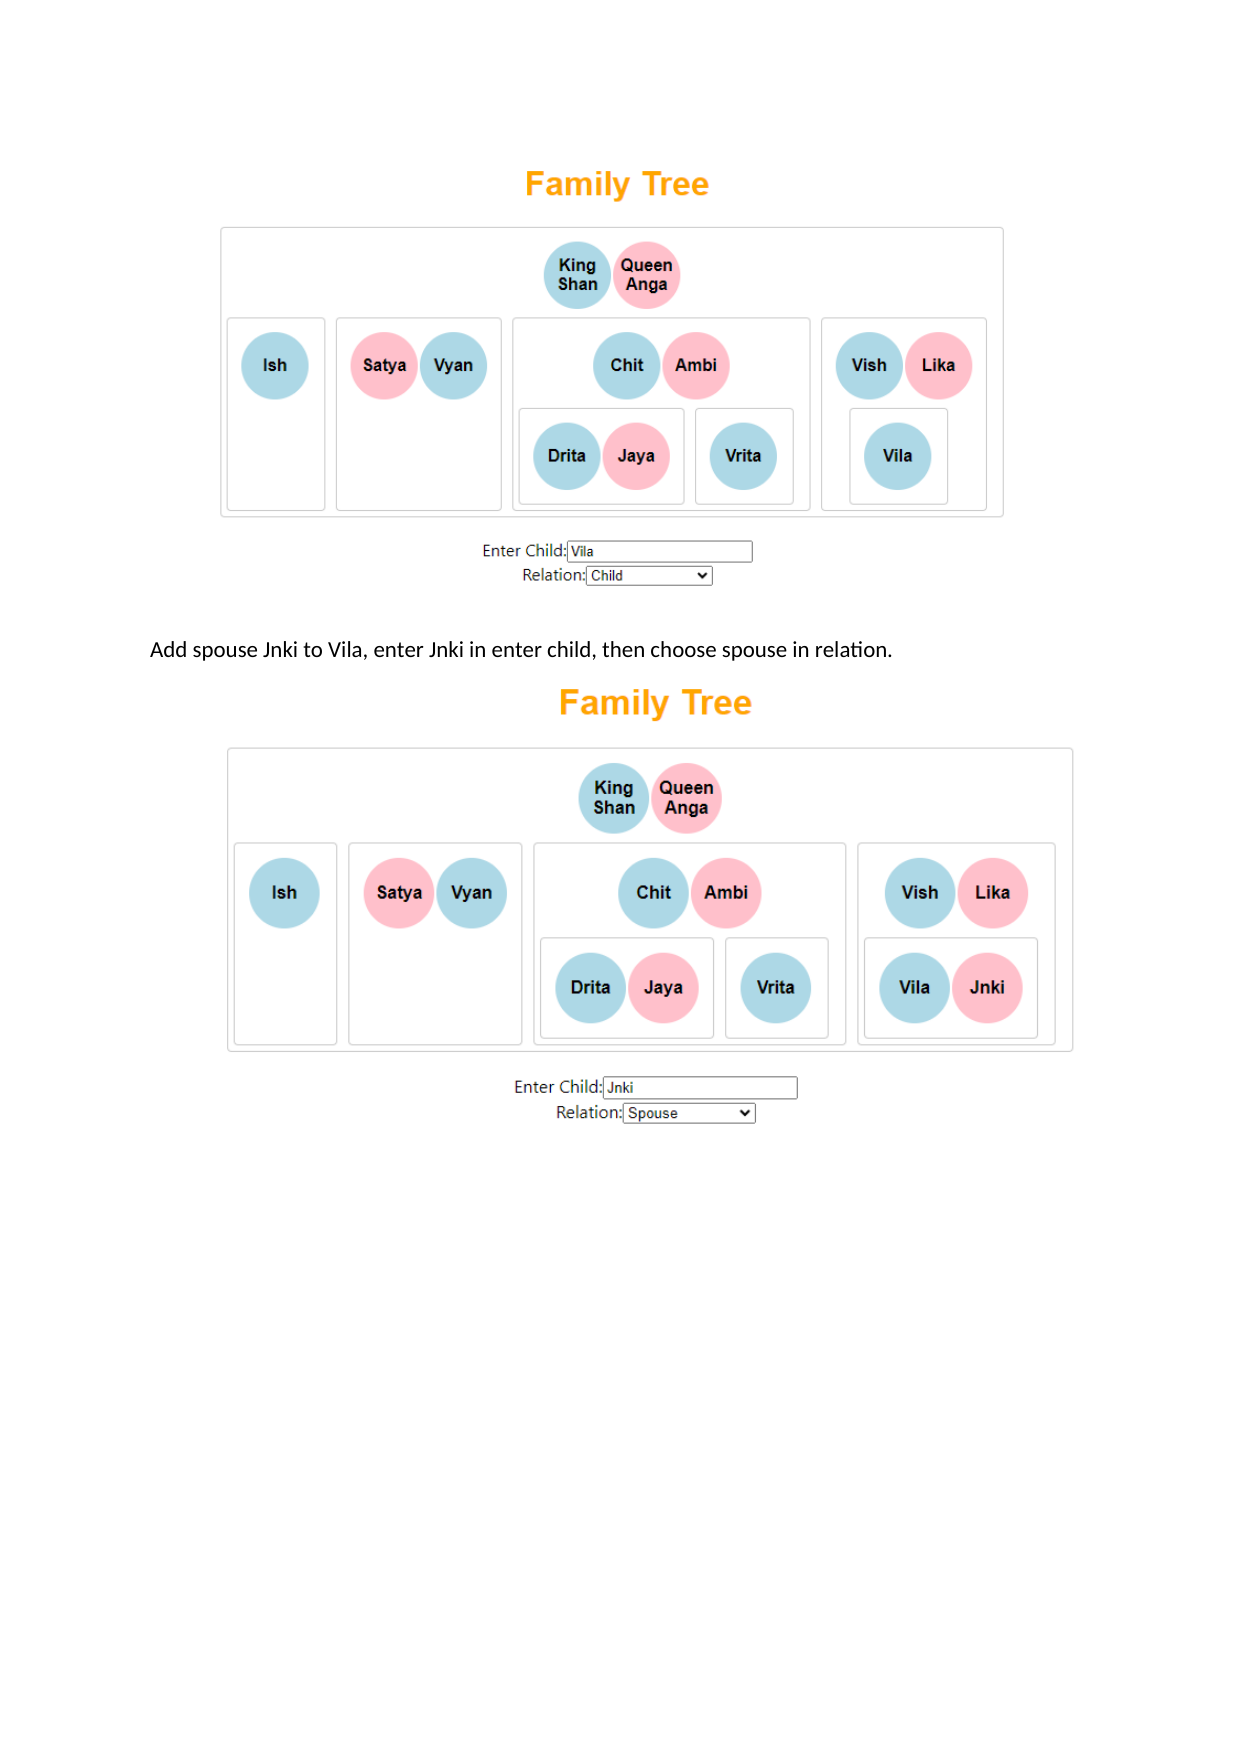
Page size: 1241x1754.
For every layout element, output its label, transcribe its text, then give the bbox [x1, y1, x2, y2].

picture [150, 150, 1091, 610]
text Add spouse Jnki to Vila, enter Jnki in enter child, then choose spouse in relation. [150, 635, 1090, 666]
picture [150, 666, 1091, 1148]
